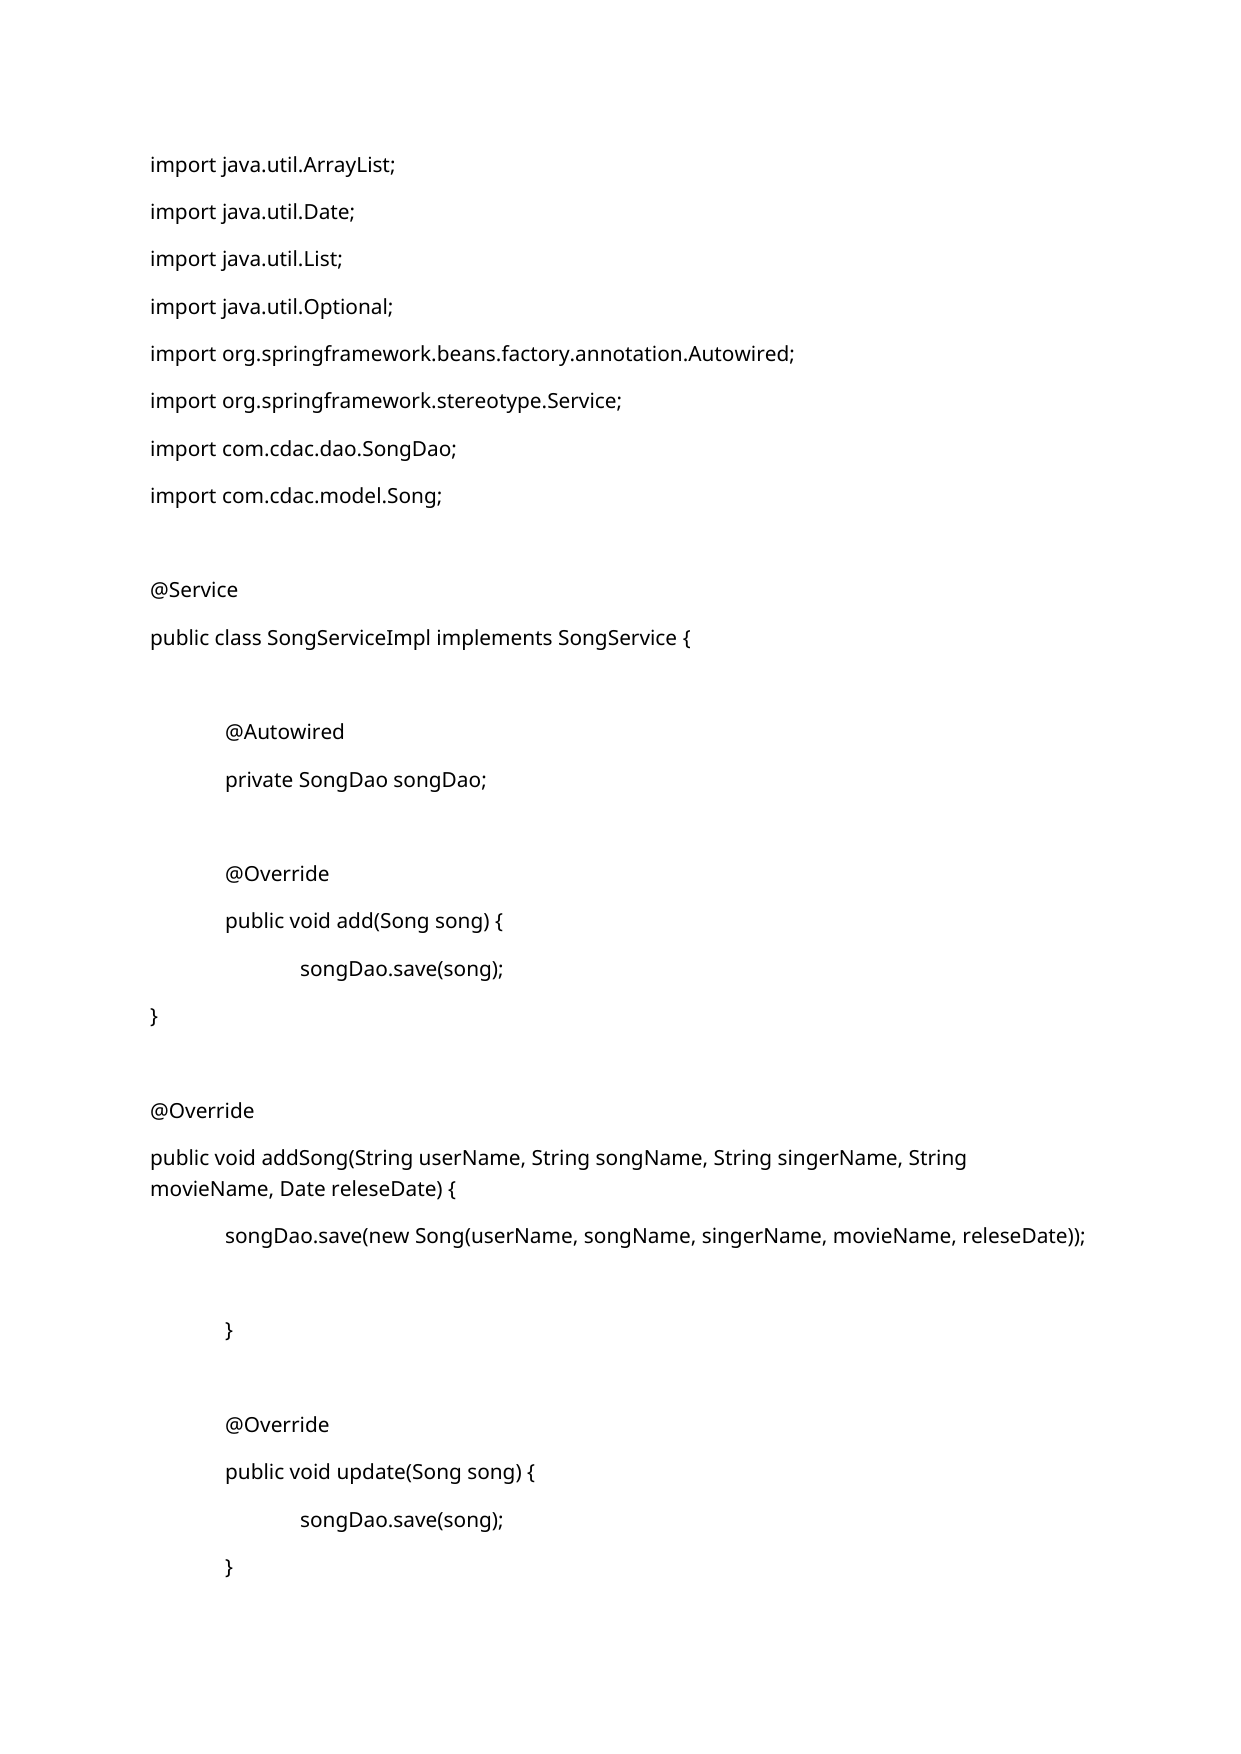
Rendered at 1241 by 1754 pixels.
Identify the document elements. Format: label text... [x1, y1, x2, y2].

text private SongDao songDao; [150, 765, 1090, 793]
text @Override [150, 1410, 1090, 1439]
text public void addSong(String userName, String songName, String singerName, String movieName, Date releseDate) { [150, 1143, 1090, 1202]
text } [150, 1316, 1090, 1344]
text @Override [150, 1096, 1090, 1124]
text public class SongServiceImpl implements SongService { [150, 623, 1090, 651]
text public void add(Song song) { [150, 907, 1090, 935]
text @Autowired [150, 717, 1090, 746]
text import org.springframework.stereotype.Service; [150, 386, 1090, 415]
text } [150, 1001, 1090, 1030]
text import org.springframework.beans.factory.annotation.Autowired; [150, 339, 1090, 368]
text import java.util.List; [150, 244, 1090, 273]
text songDao.save(new Song(userName, songName, singerName, movieName, releseDate)); [150, 1221, 1090, 1249]
text } [150, 1552, 1090, 1581]
text import com.cdac.model.Song; [150, 481, 1090, 509]
text @Override [150, 859, 1090, 888]
text import java.util.Optional; [150, 292, 1090, 320]
text @Service [150, 576, 1090, 604]
text import com.cdac.dao.SongDao; [150, 434, 1090, 462]
text songDao.save(song); [150, 1505, 1090, 1533]
text songDao.save(song); [150, 954, 1090, 982]
text import java.util.Date; [150, 197, 1090, 226]
text public void update(Song song) { [150, 1457, 1090, 1486]
text import java.util.ArrayList; [150, 150, 1090, 178]
